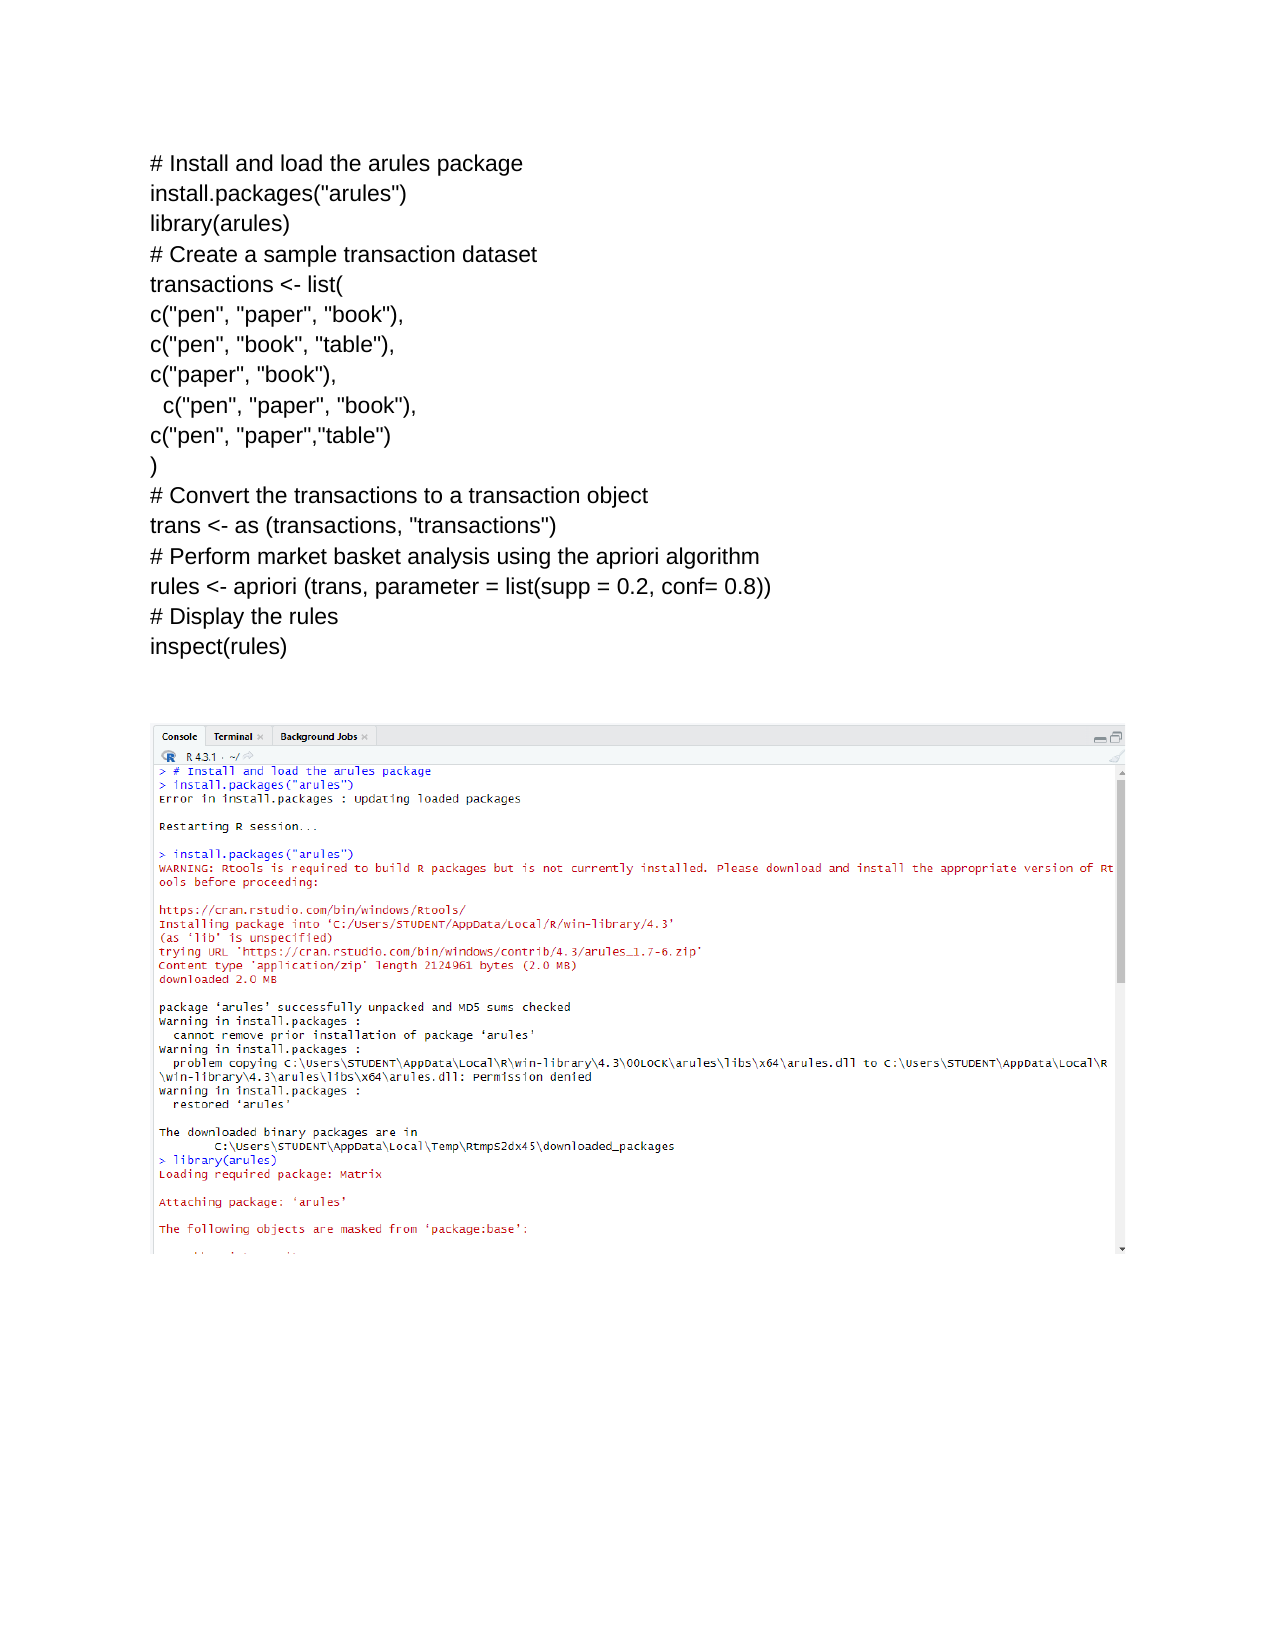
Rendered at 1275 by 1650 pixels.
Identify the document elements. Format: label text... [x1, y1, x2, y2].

text c("pen", "paper", "book"), [150, 392, 1125, 418]
text install.packages("arules") [150, 180, 1125, 207]
text # Convert the transactions to a transaction object [150, 482, 1125, 509]
text trans <- as (transactions, "transactions") [150, 512, 1125, 539]
text # Create a sample transaction dataset [150, 241, 1125, 267]
text rules <- apriori (trans, parameter = list(supp = 0.2, conf= 0.8)) [150, 573, 1125, 599]
text c("pen", "paper","table") [150, 422, 1125, 448]
text inspect(rules) [150, 633, 1125, 660]
text # Perform market basket analysis using the apriori algorithm [150, 543, 1125, 569]
text ) [150, 452, 1125, 478]
text transactions <- list( [150, 271, 1125, 297]
text # Install and load the arules package [150, 150, 1125, 176]
text # Display the rules [150, 603, 1125, 629]
picture [150, 723, 1125, 1254]
text c("pen", "book", "table"), [150, 331, 1125, 358]
text library(arules) [150, 210, 1125, 237]
text c("paper", "book"), [150, 361, 1125, 388]
text c("pen", "paper", "book"), [150, 301, 1125, 327]
